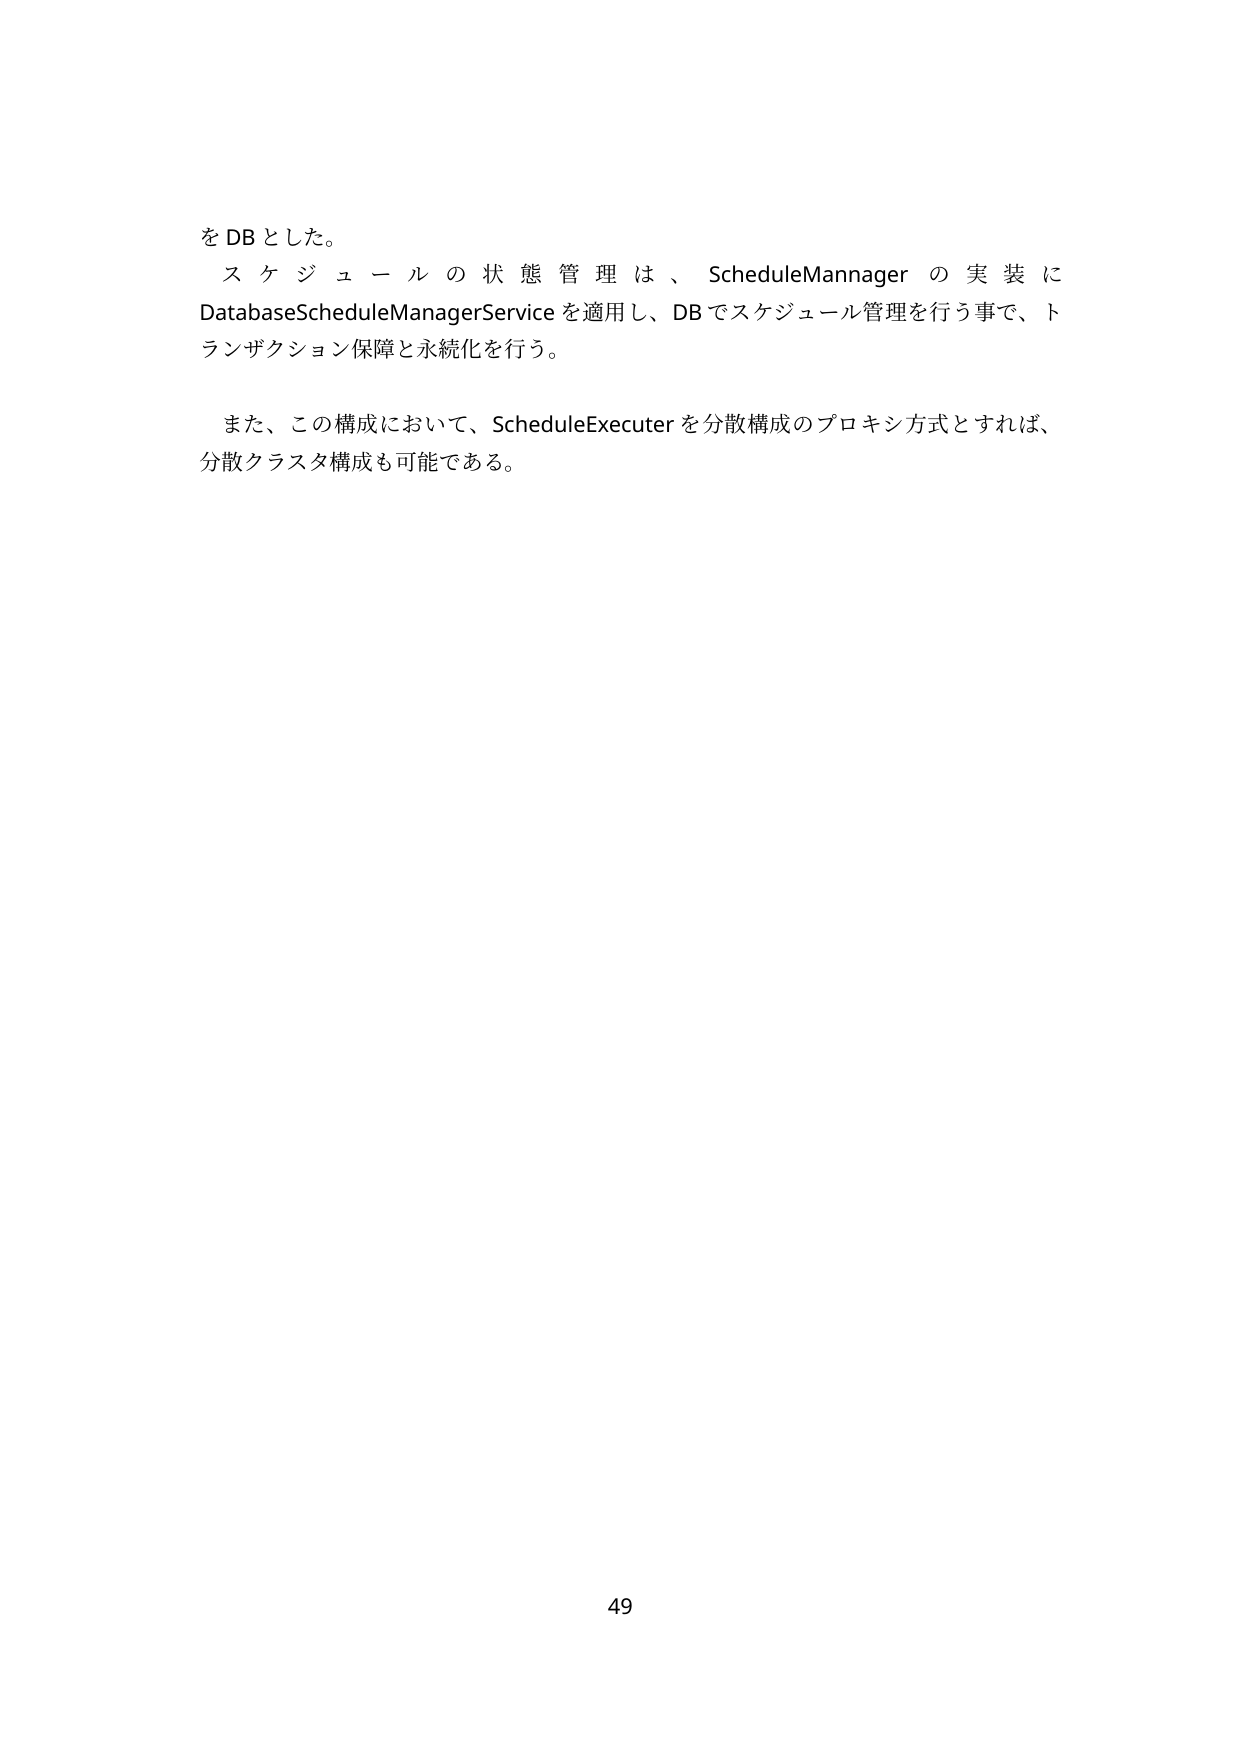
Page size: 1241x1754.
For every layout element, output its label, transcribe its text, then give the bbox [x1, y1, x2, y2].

text また、この構成において、ScheduleExecuterを分散構成のプロキシ方式とすれば、分散クラスタ構成も可能である。 [199, 404, 1063, 479]
text スケジュールの状態管理は、ScheduleMannagerの実装にDatabaseScheduleManagerServiceを適用し、DBでスケジュール管理を行う事で、トランザクション保障と永続化を行う。 [199, 254, 1063, 367]
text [199, 217, 1063, 254]
